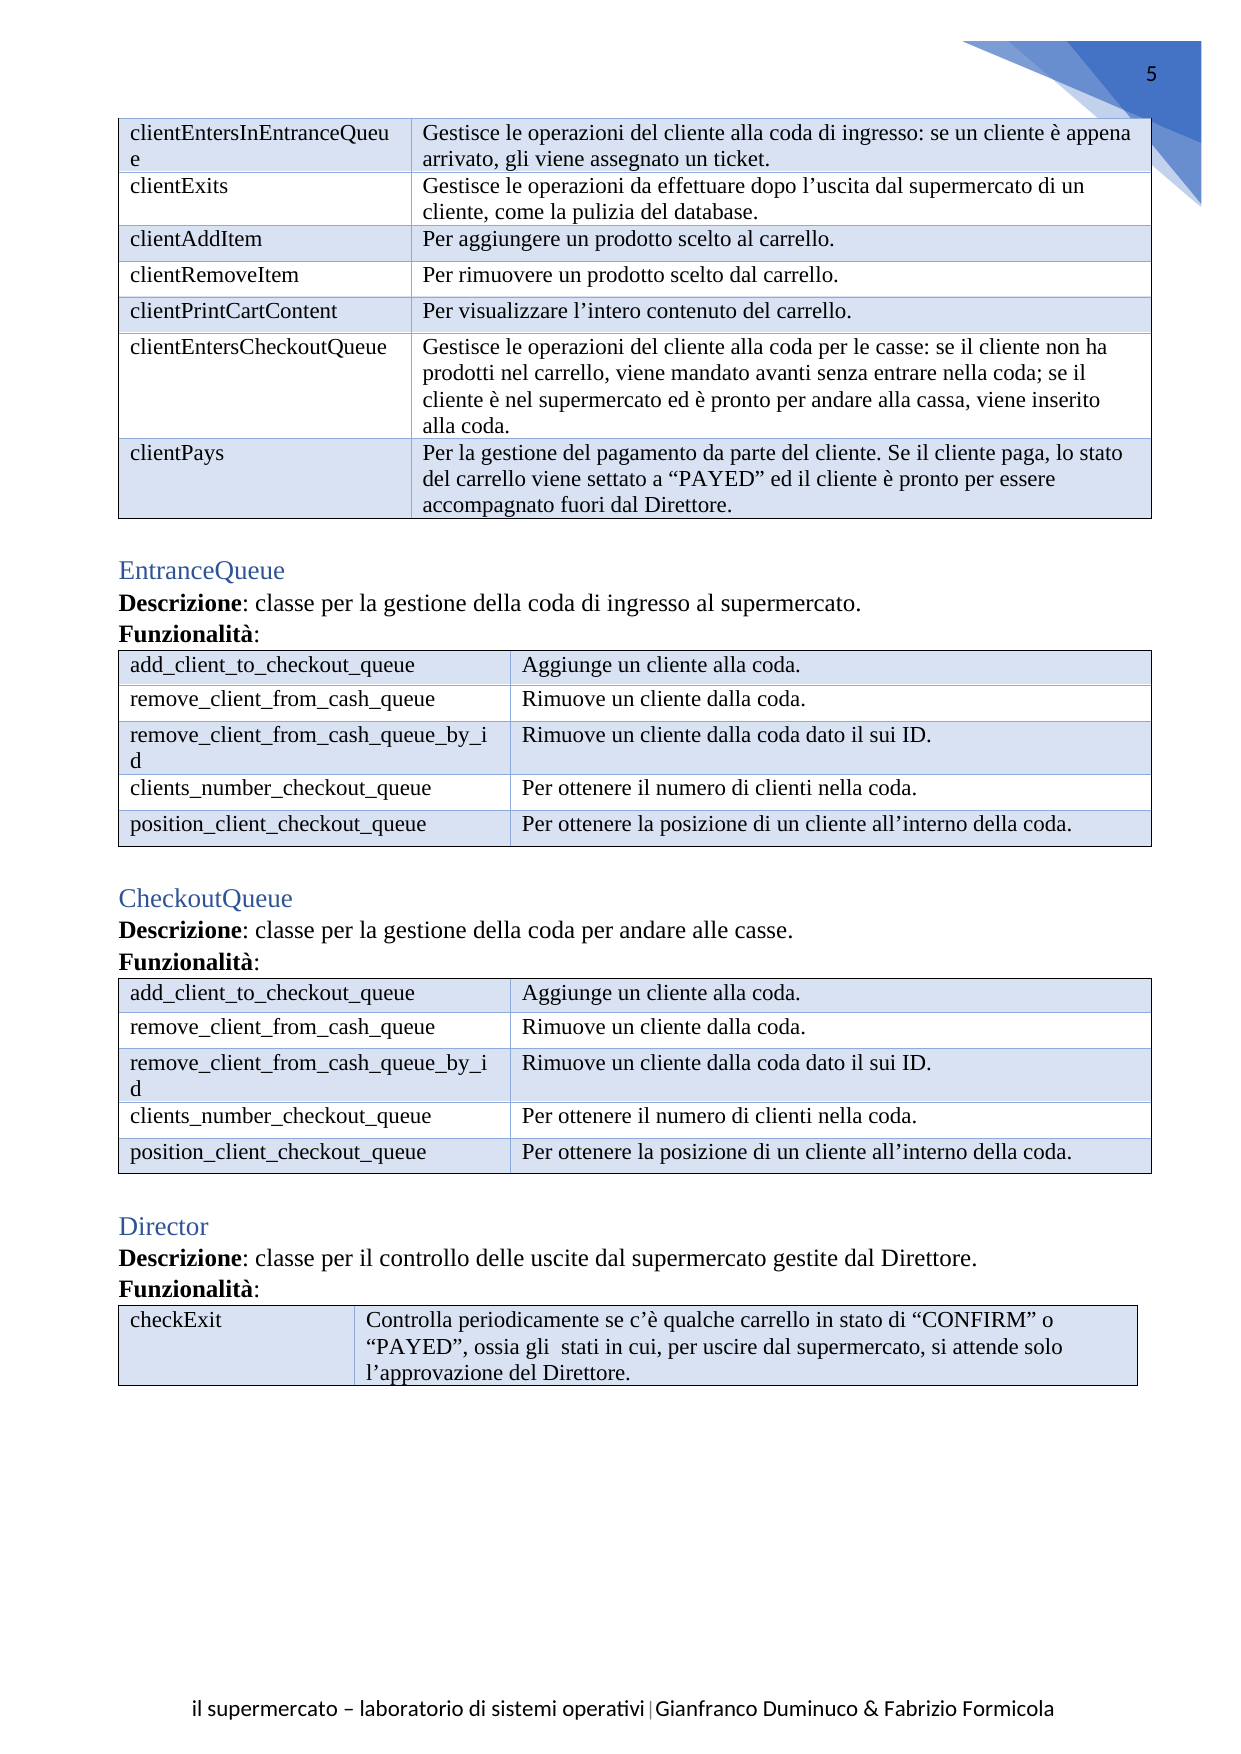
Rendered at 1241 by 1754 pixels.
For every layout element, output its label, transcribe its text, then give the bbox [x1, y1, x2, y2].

table_cell Rimuove un cliente dalla coda. [511, 1013, 1151, 1048]
table_cell remove_client_from_cash_queue_by_id [119, 1049, 510, 1101]
text Descrizione: classe per la gestione della coda per andare alle casse. [118, 916, 1152, 944]
picture [962, 41, 1202, 207]
table_cell clientExits [119, 173, 411, 224]
table_header Controlla periodicamente se c’è qualche carrello in stato di “CONFIRM” o “PAYED”, ossia gli stati in cui, per uscire dal supermercato, si attende solo l’approvazione del Direttore. [355, 1306, 1137, 1385]
table_cell Per ottenere il numero di clienti nella coda. [511, 775, 1151, 810]
table_cell clientAddItem [119, 226, 411, 261]
table_header checkExit [119, 1306, 354, 1385]
table_cell Gestisce le operazioni del cliente alla coda per le casse: se il cliente non ha prodotti nel carrello, viene mandato avanti senza entrare nella coda; se il cliente è nel supermercato ed è pronto per andare alla cassa, viene inserito alla coda. [412, 334, 1151, 438]
table_cell clients_number_checkout_queue [119, 775, 510, 810]
subtitle EntranceQueue [118, 554, 1152, 585]
table_cell clientPrintCartContent [119, 298, 411, 332]
table_cell Per ottenere la posizione di un cliente all’interno della coda. [511, 1139, 1151, 1173]
table_cell clientEntersInEntranceQueue [119, 119, 411, 171]
table_header add_client_to_checkout_queue [119, 979, 510, 1012]
subtitle Director [118, 1210, 1152, 1241]
text Descrizione: classe per la gestione della coda di ingresso al supermercato. [118, 588, 1152, 617]
table_cell Rimuove un cliente dalla coda dato il sui ID. [511, 1049, 1151, 1101]
table_cell position_client_checkout_queue [119, 811, 510, 846]
table_cell Per aggiungere un prodotto scelto al carrello. [412, 226, 1151, 261]
table_cell clientEntersCheckoutQueue [119, 334, 411, 438]
table_cell Gestisce le operazioni del cliente alla coda di ingresso: se un cliente è appena arrivato, gli viene assegnato un ticket. [412, 119, 1151, 171]
table_cell remove_client_from_cash_queue_by_id [119, 722, 510, 774]
table_cell Per rimuovere un prodotto scelto dal carrello. [412, 262, 1151, 296]
table_cell Per la gestione del pagamento da parte del cliente. Se il cliente paga, lo stato del carrello viene settato a “PAYED” ed il cliente è pronto per essere accompagnato fuori dal Direttore. [412, 439, 1151, 518]
table_cell clientPays [119, 439, 411, 518]
text Funzionalità: [118, 619, 1152, 648]
table_header add_client_to_checkout_queue [119, 651, 510, 684]
text Funzionalità: [118, 1274, 1152, 1303]
table_cell position_client_checkout_queue [119, 1139, 510, 1173]
text Descrizione: classe per il controllo delle uscite dal supermercato gestite dal Direttore. [118, 1243, 1152, 1272]
text Funzionalità: [118, 947, 1152, 975]
table_cell Per visualizzare l’intero contenuto del carrello. [412, 298, 1151, 332]
table_cell Rimuove un cliente dalla coda dato il sui ID. [511, 722, 1151, 774]
table_cell remove_client_from_cash_queue [119, 686, 510, 721]
table_header Aggiunge un cliente alla coda. [511, 979, 1151, 1012]
table_cell Rimuove un cliente dalla coda. [511, 686, 1151, 721]
table_cell Per ottenere la posizione di un cliente all’interno della coda. [511, 811, 1151, 846]
table_cell clientRemoveItem [119, 262, 411, 296]
table_cell remove_client_from_cash_queue [119, 1013, 510, 1048]
table_cell Gestisce le operazioni da effettuare dopo l’uscita dal supermercato di un cliente, come la pulizia del database. [412, 173, 1151, 224]
table_header Aggiunge un cliente alla coda. [511, 651, 1151, 684]
subtitle CheckoutQueue [118, 882, 1152, 913]
table_cell Per ottenere il numero di clienti nella coda. [511, 1103, 1151, 1137]
table_cell clients_number_checkout_queue [119, 1103, 510, 1137]
